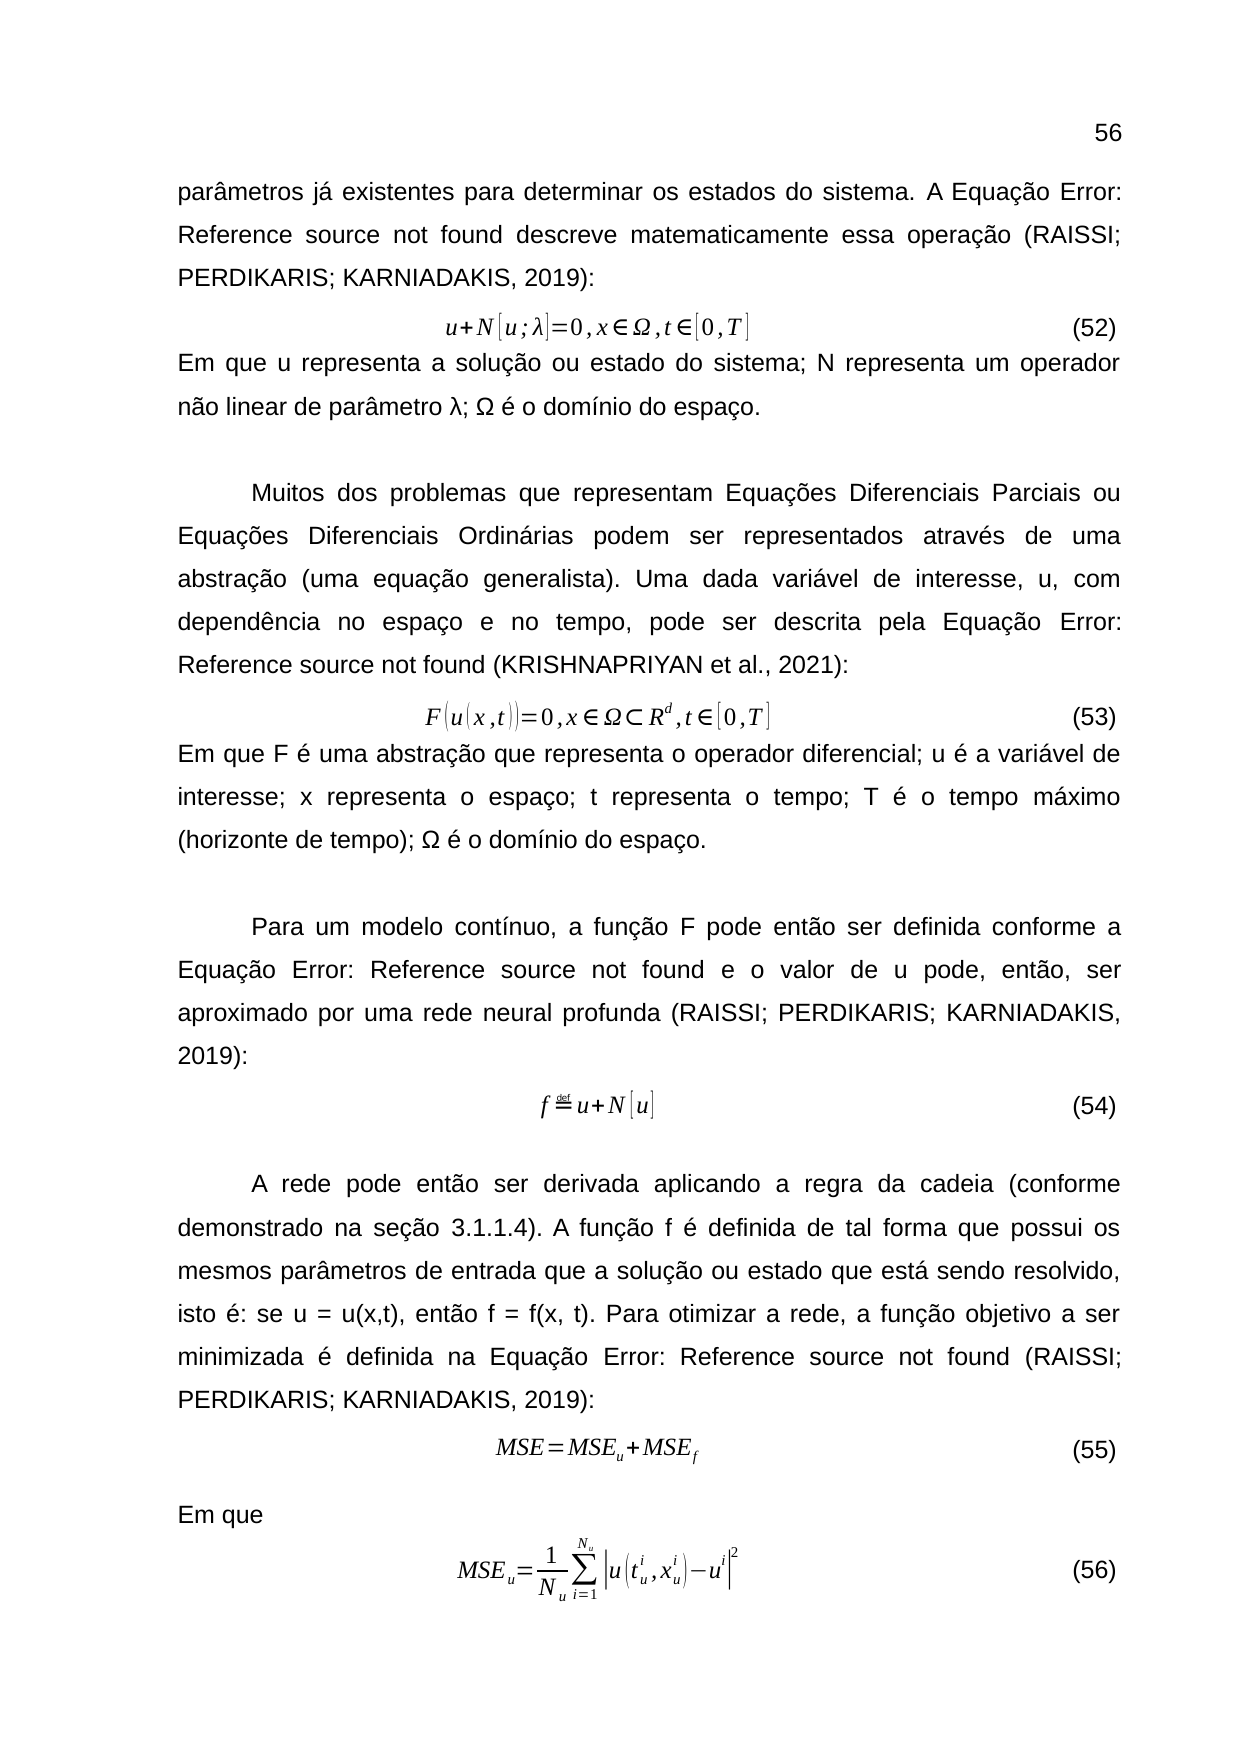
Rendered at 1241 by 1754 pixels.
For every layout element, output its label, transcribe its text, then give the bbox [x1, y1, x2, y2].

table_header (53) [1017, 694, 1122, 739]
table_header (56) [1017, 1529, 1122, 1610]
table_header (55) [1017, 1428, 1122, 1471]
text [177, 177, 1122, 292]
table_header [177, 694, 1017, 739]
text Em que u representa a solução ou estado do sistema; N representa um operador não linear de parâmetro λ; Ω é o domínio do espaço. [177, 348, 1122, 420]
table_header (54) [1017, 1084, 1122, 1126]
text Em que [177, 1500, 1122, 1528]
table_header [177, 1529, 1017, 1610]
table_header [177, 1084, 1017, 1126]
text Em que F é uma abstração que representa o operador diferencial; u é a variável de interesse; x representa o espaço; t representa o tempo; T é o tempo máximo (horizonte de tempo); Ω é o domínio do espaço. [177, 739, 1122, 854]
table_header (52) [1017, 306, 1122, 348]
table_header [177, 1428, 1017, 1471]
table_header [177, 306, 1017, 348]
